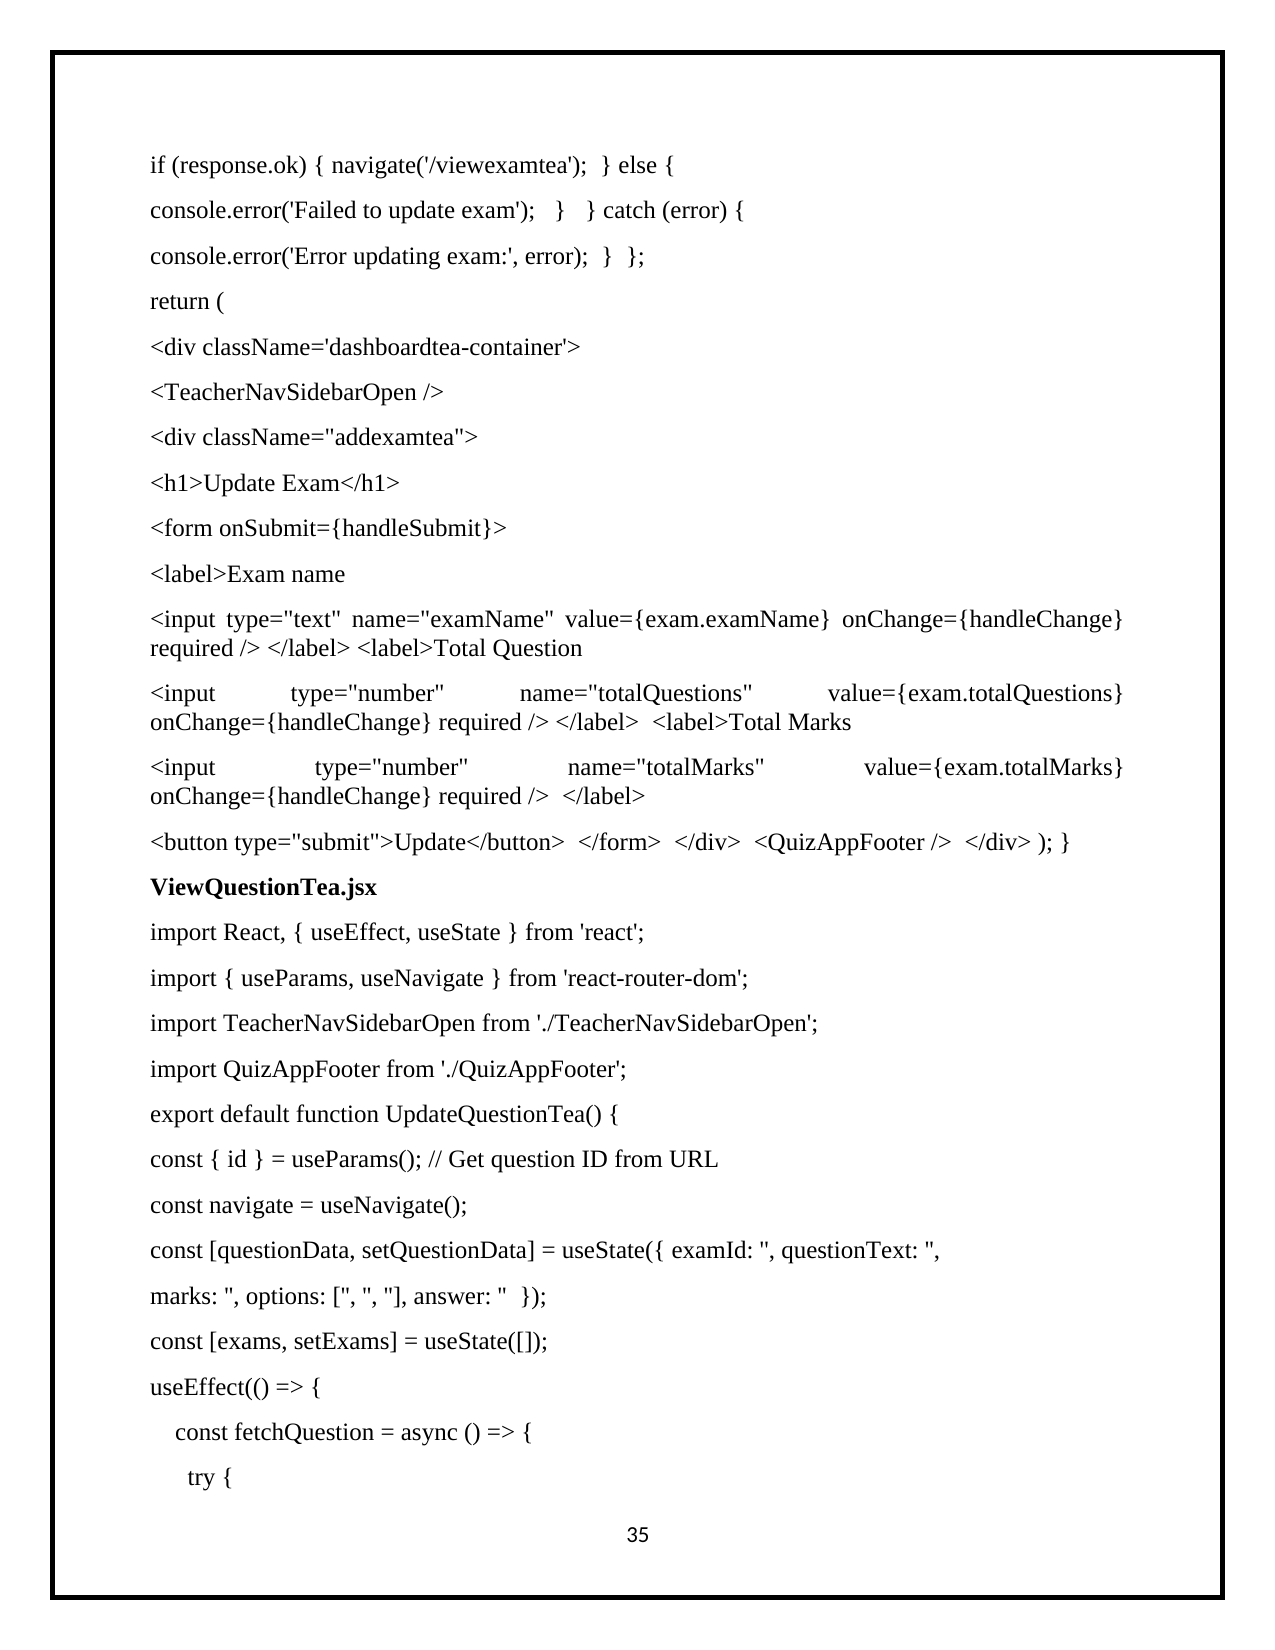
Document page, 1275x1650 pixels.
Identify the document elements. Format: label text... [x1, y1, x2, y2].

text const [exams, setExams] = useState([]); [150, 1326, 1125, 1355]
text const [questionData, setQuestionData] = useState({ examId: '', questionText: '', [150, 1235, 1125, 1264]
text if (response.ok) { navigate('/viewexamtea'); } else { [150, 150, 1125, 179]
text <input type="number" name="totalQuestions" value={exam.totalQuestions} onChange={handleChange} required /> </label> <label>Total Marks [150, 678, 1125, 736]
text <input type="text" name="examName" value={exam.examName} onChange={handleChange} required /> </label> <label>Total Question [150, 604, 1125, 662]
text ViewQuestionTea.jsx [150, 872, 1125, 901]
text import React, { useEffect, useState } from 'react'; [150, 917, 1125, 946]
text useEffect(() => { [150, 1372, 1125, 1400]
text import QuizAppFooter from './QuizAppFooter'; [150, 1054, 1125, 1082]
text const fetchQuestion = async () => { [150, 1417, 1125, 1446]
text export default function UpdateQuestionTea() { [150, 1099, 1125, 1128]
text const navigate = useNavigate(); [150, 1190, 1125, 1219]
text <div className='dashboardtea-container'> [150, 332, 1125, 360]
text import { useParams, useNavigate } from 'react-router-dom'; [150, 963, 1125, 992]
text <h1>Update Exam</h1> [150, 468, 1125, 497]
text <TeacherNavSidebarOpen /> [150, 377, 1125, 406]
text const { id } = useParams(); // Get question ID from URL [150, 1144, 1125, 1173]
text console.error('Failed to update exam'); } } catch (error) { [150, 195, 1125, 224]
text <form onSubmit={handleSubmit}> [150, 513, 1125, 542]
text marks: '', options: ['', '', ''], answer: '' }); [150, 1281, 1125, 1309]
text console.error('Error updating exam:', error); } }; [150, 241, 1125, 269]
text return ( [150, 286, 1125, 315]
text <input type="number" name="totalMarks" value={exam.totalMarks} onChange={handleChange} required /> </label> [150, 752, 1125, 810]
text <div className="addexamtea"> [150, 422, 1125, 451]
text <label>Exam name [150, 559, 1125, 587]
text import TeacherNavSidebarOpen from './TeacherNavSidebarOpen'; [150, 1008, 1125, 1037]
text try { [150, 1462, 1125, 1491]
text <button type="submit">Update</button> </form> </div> <QuizAppFooter /> </div> ); } [150, 827, 1125, 855]
